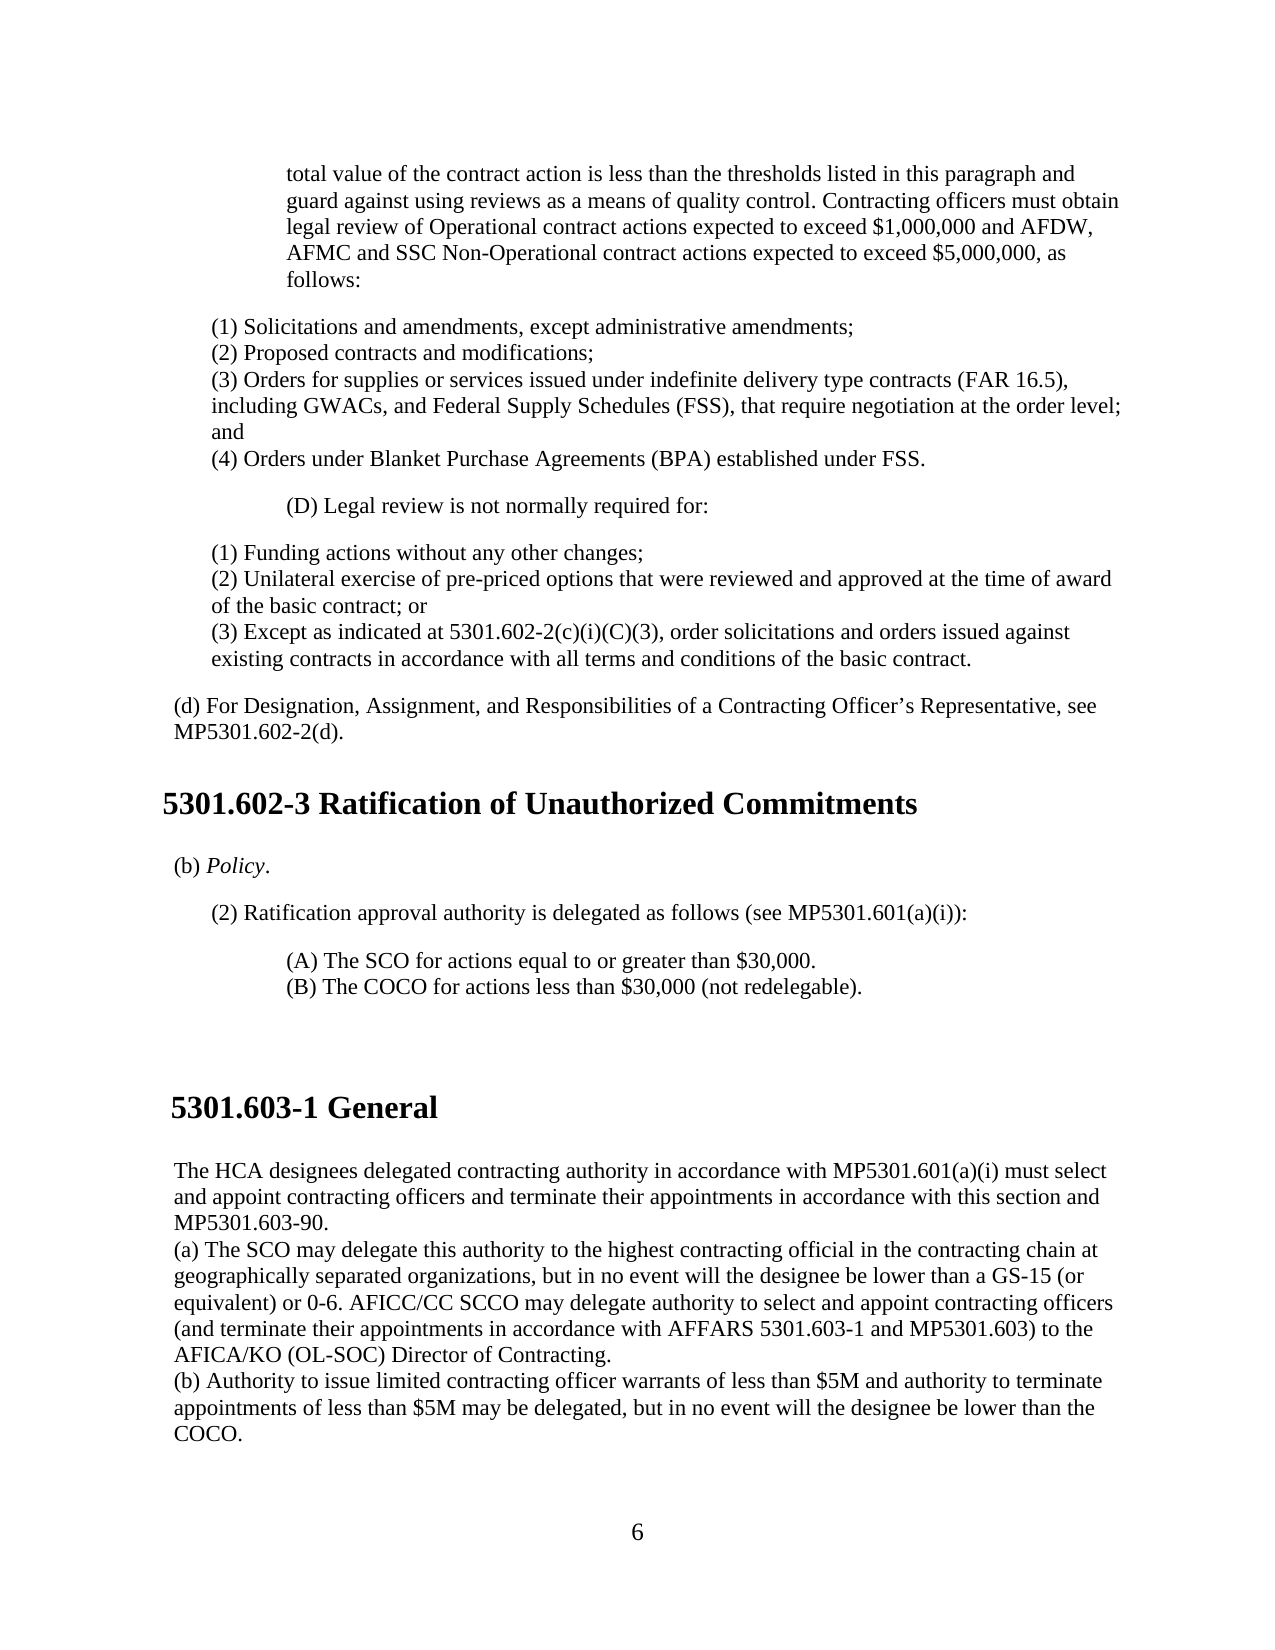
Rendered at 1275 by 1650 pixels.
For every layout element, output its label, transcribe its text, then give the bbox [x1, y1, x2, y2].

subtitle 5301.603-1 General [162, 1088, 1125, 1126]
text (3) Except as indicated at 5301.602-2(c)(i)(C)(3), order solicitations and orders issued against existing contracts in accordance with all terms and conditions of the basic contract. [201, 618, 1135, 681]
text (1) Funding actions without any other changes; [201, 529, 1135, 566]
text (2) Ratification approval authority is delegated as follows (see MP5301.601(a)(i)): [201, 889, 1135, 936]
text (2) Unilateral exercise of pre-priced options that were reviewed and approved at the time of award of the basic contract; or [201, 566, 1135, 618]
text (B) The COCO for actions less than $30,000 (not redelegable). [276, 973, 1135, 1010]
text (d) For Designation, Assignment, and Responsibilities of a Contracting Officer’s Representative, see MP5301.602-2(d). [163, 681, 1135, 755]
text (D) Legal review is not normally required for: [276, 482, 1135, 529]
text (2) Proposed contracts and modifications; [201, 339, 1135, 366]
text The HCA designees delegated contracting authority in accordance with MP5301.601(a)(i) must select and appoint contracting officers and terminate their appointments in accordance with this section and MP5301.603-90. [163, 1146, 1135, 1236]
text (3) Orders for supplies or services issued under indefinite delivery type contracts (FAR 16.5), including GWACs, and Federal Supply Schedules (FSS), that require negotiation at the order level; and [201, 366, 1135, 445]
text (1) Solicitations and amendments, except administrative amendments; [201, 303, 1135, 339]
text (4) Orders under Blanket Purchase Agreements (BPA) established under FSS. [201, 445, 1135, 482]
text (a) The SCO may delegate this authority to the highest contracting official in the contracting chain at geographically separated organizations, but in no event will the designee be lower than a GS-15 (or equivalent) or 0-6. AFICC/CC SCCO may delegate authority to select and appoint contracting officers (and terminate their appointments in accordance with AFFARS 5301.603-1 and MP5301.603) to the AFICA/KO (OL-SOC) Director of Contracting. [163, 1236, 1135, 1368]
text (b) Policy. [163, 842, 1135, 889]
text (A) The SCO for actions equal to or greater than $30,000. [276, 936, 1135, 973]
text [276, 150, 1135, 303]
text (b) Authority to issue limited contracting officer warrants of less than $5M and authority to terminate appointments of less than $5M may be delegated, but in no event will the designee be lower than the COCO. [163, 1368, 1135, 1457]
subtitle 5301.602-3 Ratification of Unauthorized Commitments [162, 784, 1125, 821]
